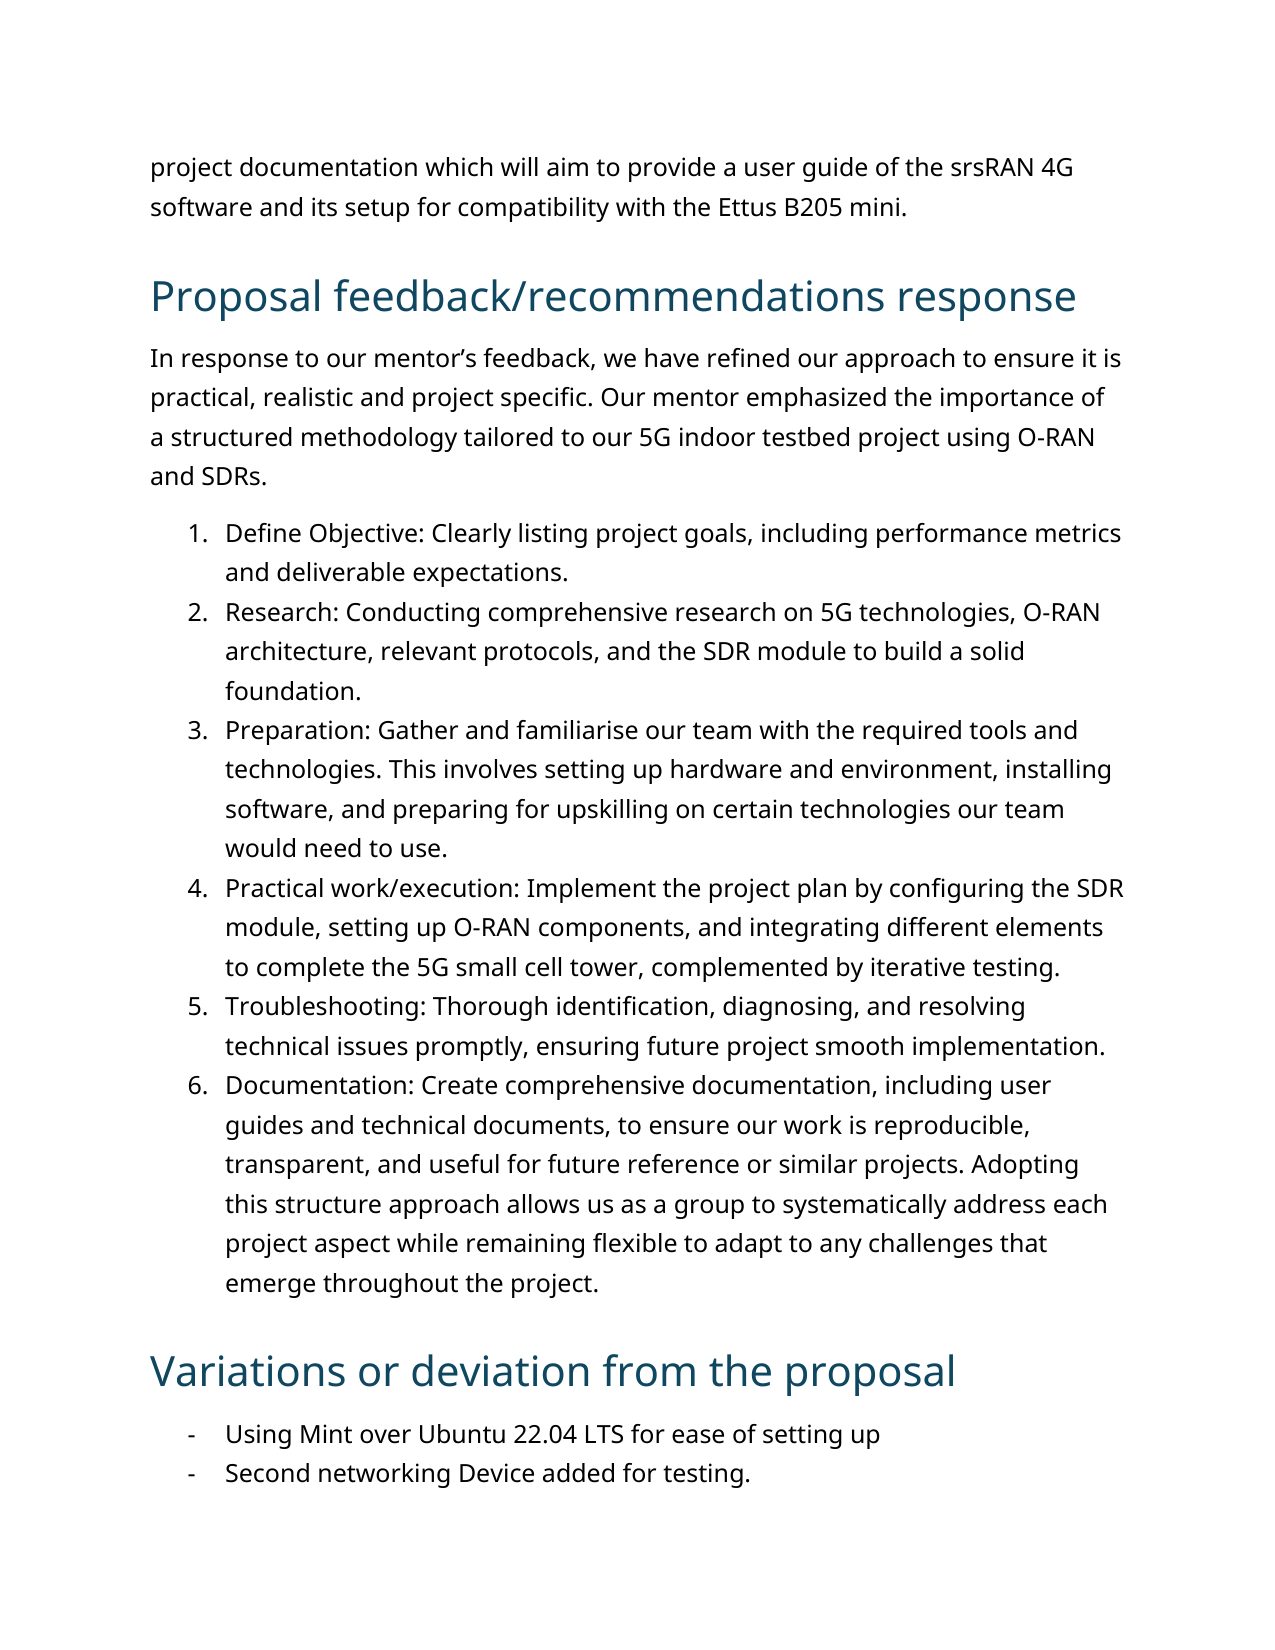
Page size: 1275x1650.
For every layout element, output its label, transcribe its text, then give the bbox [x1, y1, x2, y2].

list Troubleshooting: Thorough identification, diagnosing, and resolving technical issues promptly, ensuring future project smooth implementation. [187, 989, 1125, 1062]
list Preparation: Gather and familiarise our team with the required tools and technologies. This involves setting up hardware and environment, installing software, and preparing for upskilling on certain technologies our team would need to use. [187, 713, 1125, 865]
list Documentation: Create comprehensive documentation, including user guides and technical documents, to ensure our work is reproducible, transparent, and useful for future reference or similar projects. Adopting this structure approach allows us as a group to systematically address each project aspect while remaining flexible to adapt to any challenges that emerge throughout the project. [187, 1068, 1125, 1299]
subtitle Variations or deviation from the proposal [150, 1342, 1125, 1399]
list Using Mint over Ubuntu 22.04 LTS for ease of setting up [187, 1416, 1125, 1451]
list Second networking Device added for testing. [187, 1456, 1125, 1490]
text In response to our mentor’s feedback, we have refined our approach to ensure it is practical, realistic and project specific. Our mentor emphasized the importance of a structured methodology tailored to our 5G indoor testbed project using O-RAN and SDRs. [150, 341, 1125, 493]
list Define Objective: Clearly listing project goals, including performance metrics and deliverable expectations. [187, 515, 1125, 589]
subtitle Proposal feedback/recommendations response [150, 266, 1125, 323]
list Practical work/execution: Implement the project plan by configuring the SDR module, setting up O-RAN components, and integrating different elements to complete the 5G small cell tower, complemented by iterative testing. [187, 871, 1125, 983]
list Research: Conducting comprehensive research on 5G technologies, O-RAN architecture, relevant protocols, and the SDR module to build a solid foundation. [187, 594, 1125, 707]
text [150, 150, 1125, 223]
